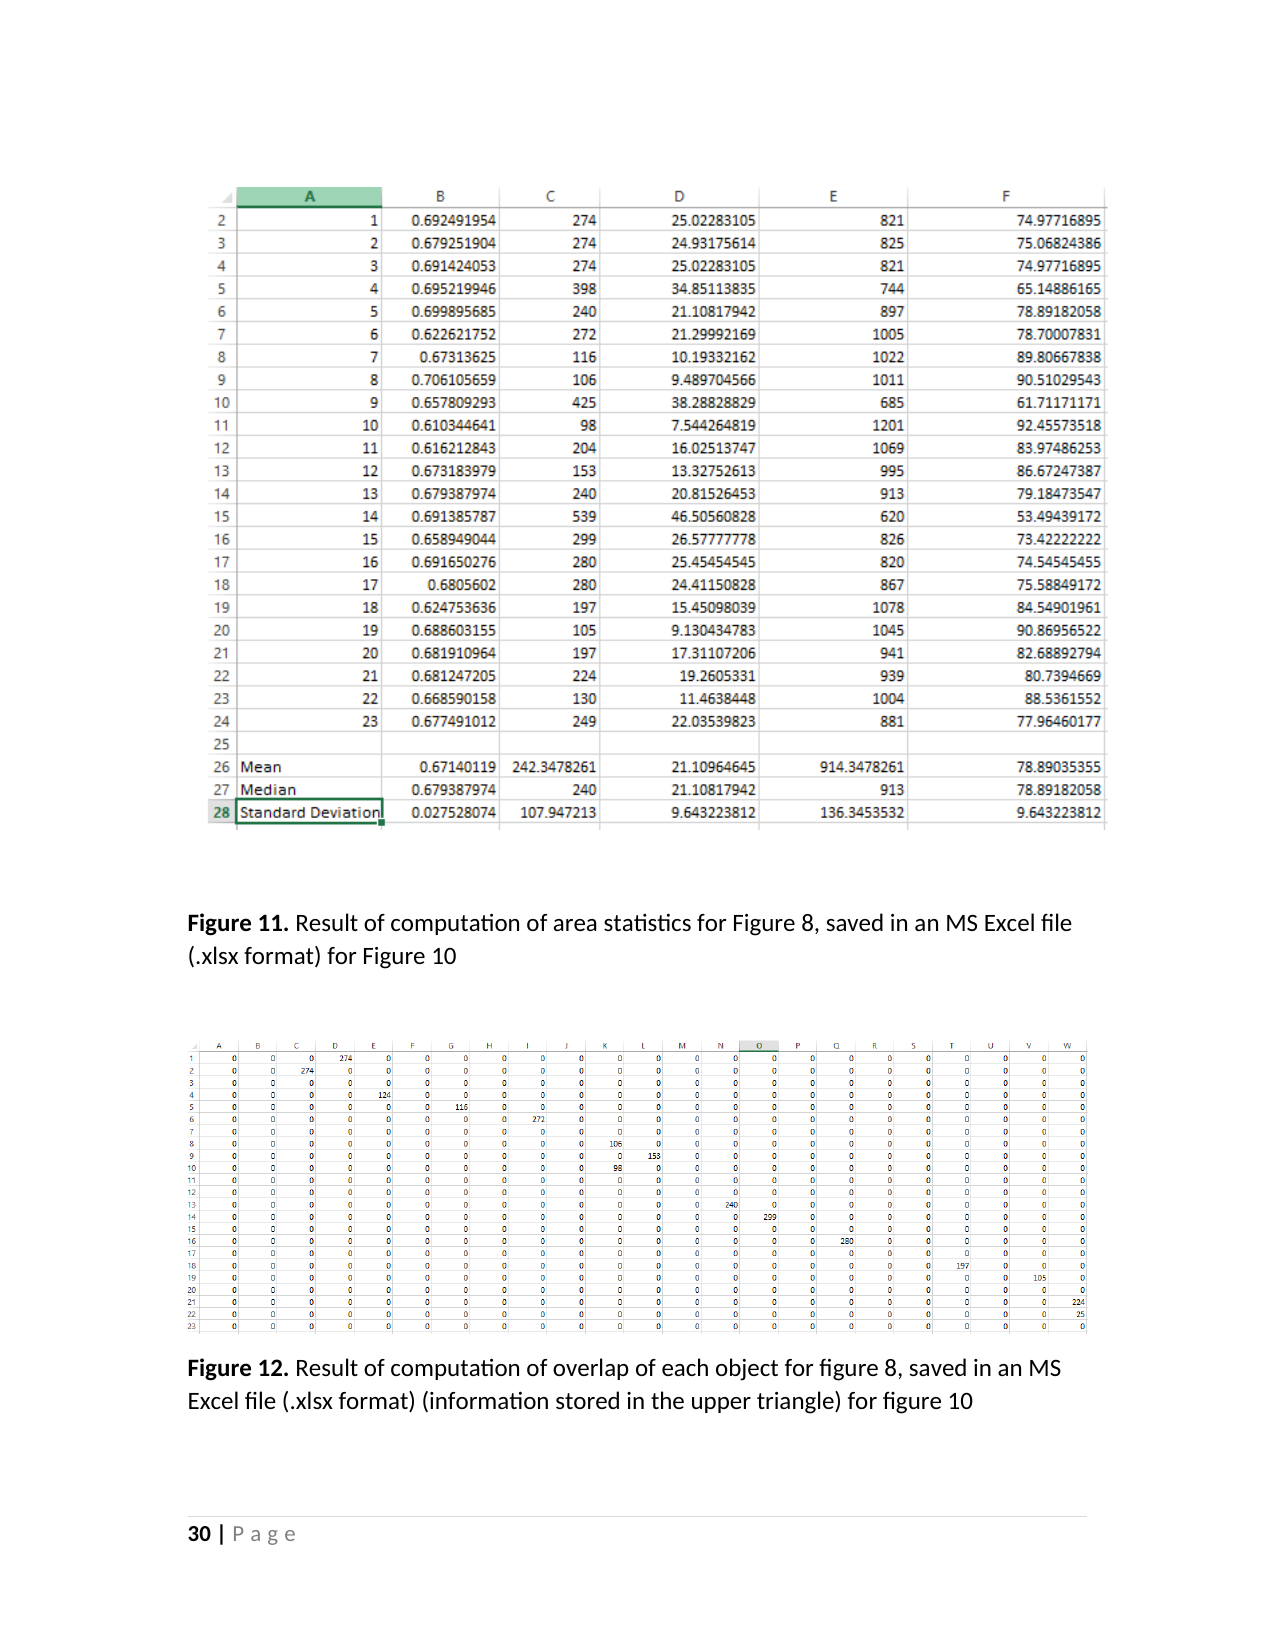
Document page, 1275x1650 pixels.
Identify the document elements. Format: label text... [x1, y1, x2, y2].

picture [187, 1039, 1088, 1334]
picture [207, 187, 1108, 830]
text Figure 12. Result of computation of overlap of each object for figure 8, saved in an MS Excel file (.xlsx format) (information stored in the upper triangle) for figure 10 [187, 1352, 1087, 1416]
text Figure 11. Result of computation of area statistics for Figure 8, saved in an MS Excel file (.xlsx format) for Figure 10 [187, 907, 1087, 970]
